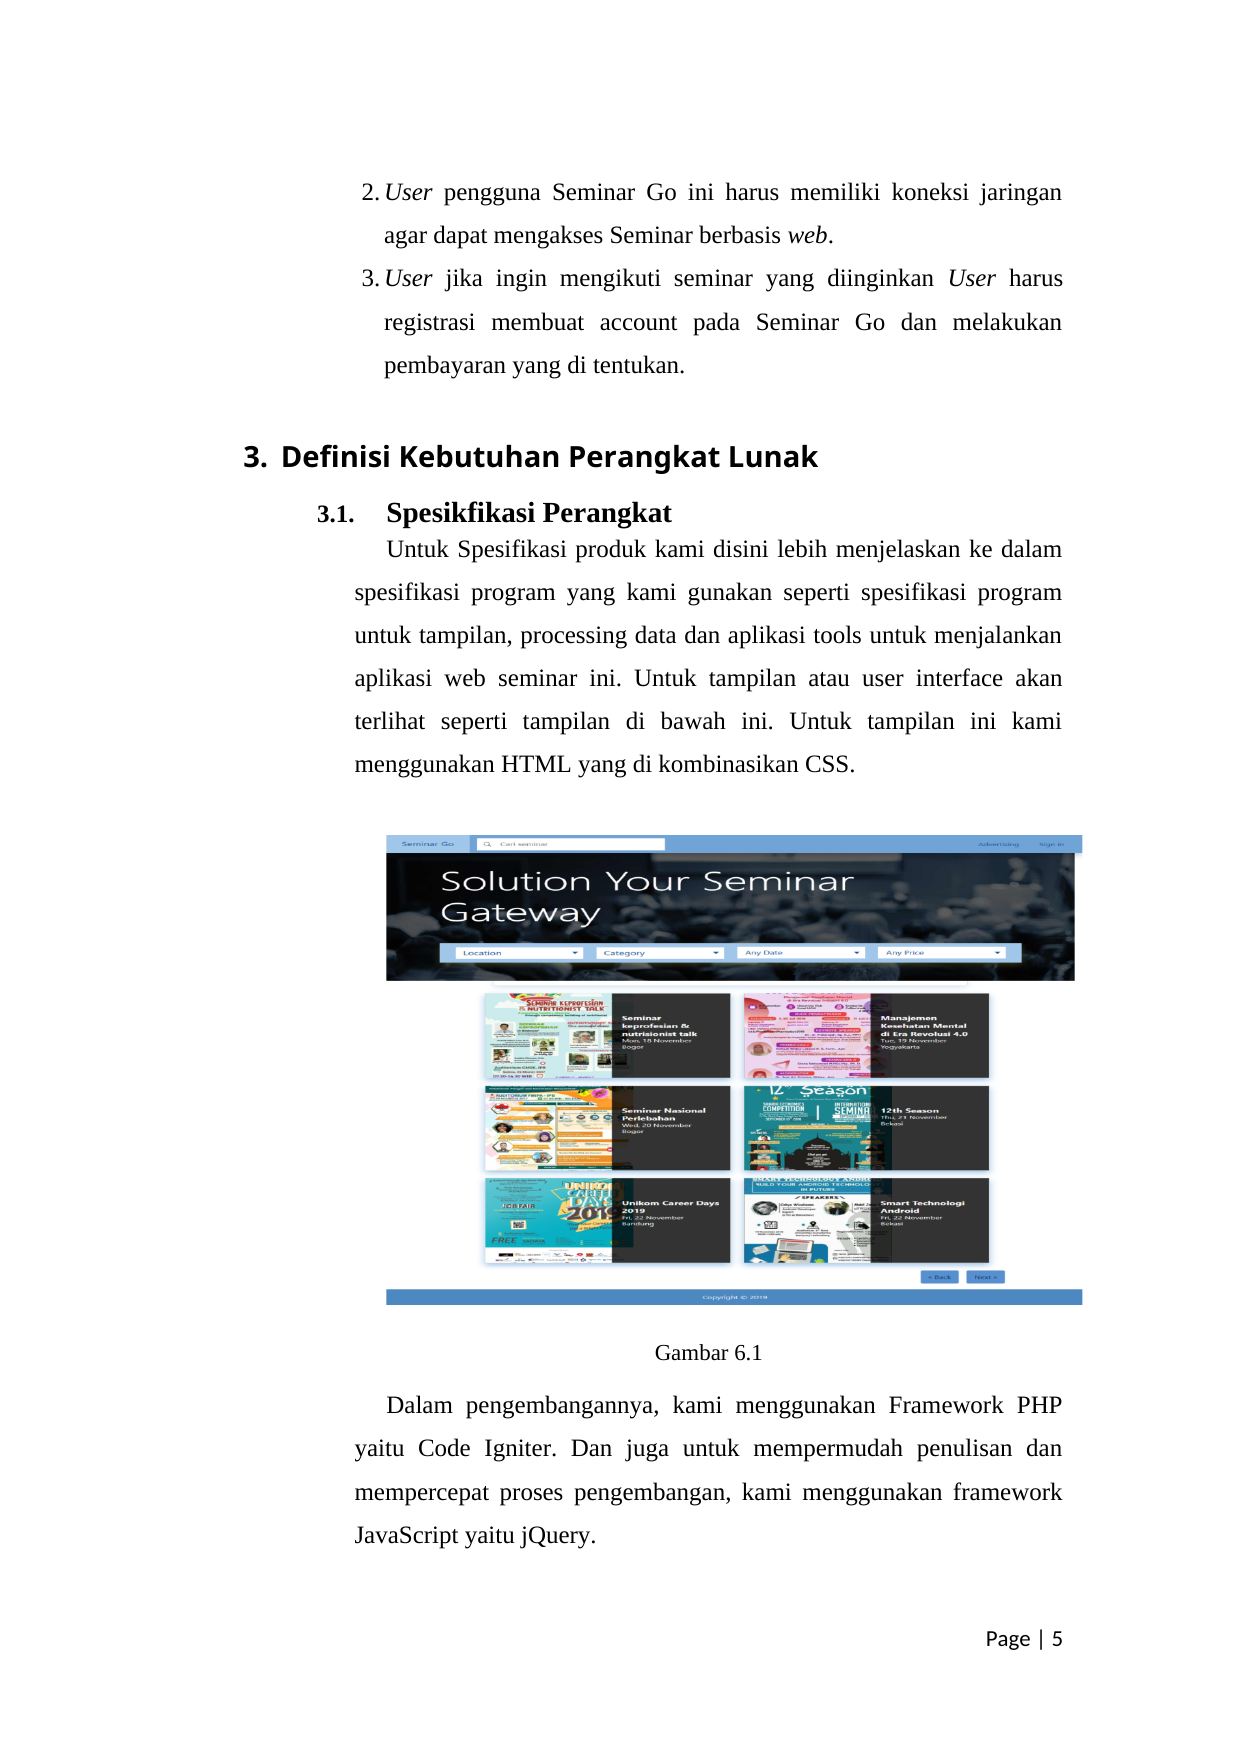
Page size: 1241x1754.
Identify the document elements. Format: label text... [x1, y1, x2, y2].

subtitle Definisi Kebutuhan Perangkat Lunak [243, 436, 1063, 476]
picture [386, 835, 1083, 1305]
list User jika ingin mengikuti seminar yang diinginkan User harus registrasi membuat account pada Seminar Go dan melakukan pembayaran yang di tentukan. [361, 263, 1063, 378]
list Untuk Spesifikasi produk kami disini lebih menjelaskan ke dalam spesifikasi program yang kami gunakan seperti spesifikasi program untuk tampilan, processing data dan aplikasi tools untuk menjalankan aplikasi web seminar ini. Untuk tampilan atau user interface akan terlihat seperti tampilan di bawah ini. Untuk tampilan ini kami menggunakan HTML yang di kombinasikan CSS. [354, 534, 1063, 778]
text Gambar 6.1 [354, 1339, 1063, 1366]
text Dalam pengembangannya, kami menggunakan Framework PHP yaitu Code Igniter. Dan juga untuk mempermudah penulisan dan mempercepat proses pengembangan, kami menggunakan framework JavaScript yaitu jQuery. [354, 1390, 1063, 1548]
list User pengguna Seminar Go ini harus memiliki koneksi jaringan agar dapat mengakses Seminar berbasis web. [361, 177, 1063, 249]
list Spesikfikasi Perangkat [317, 495, 1063, 529]
